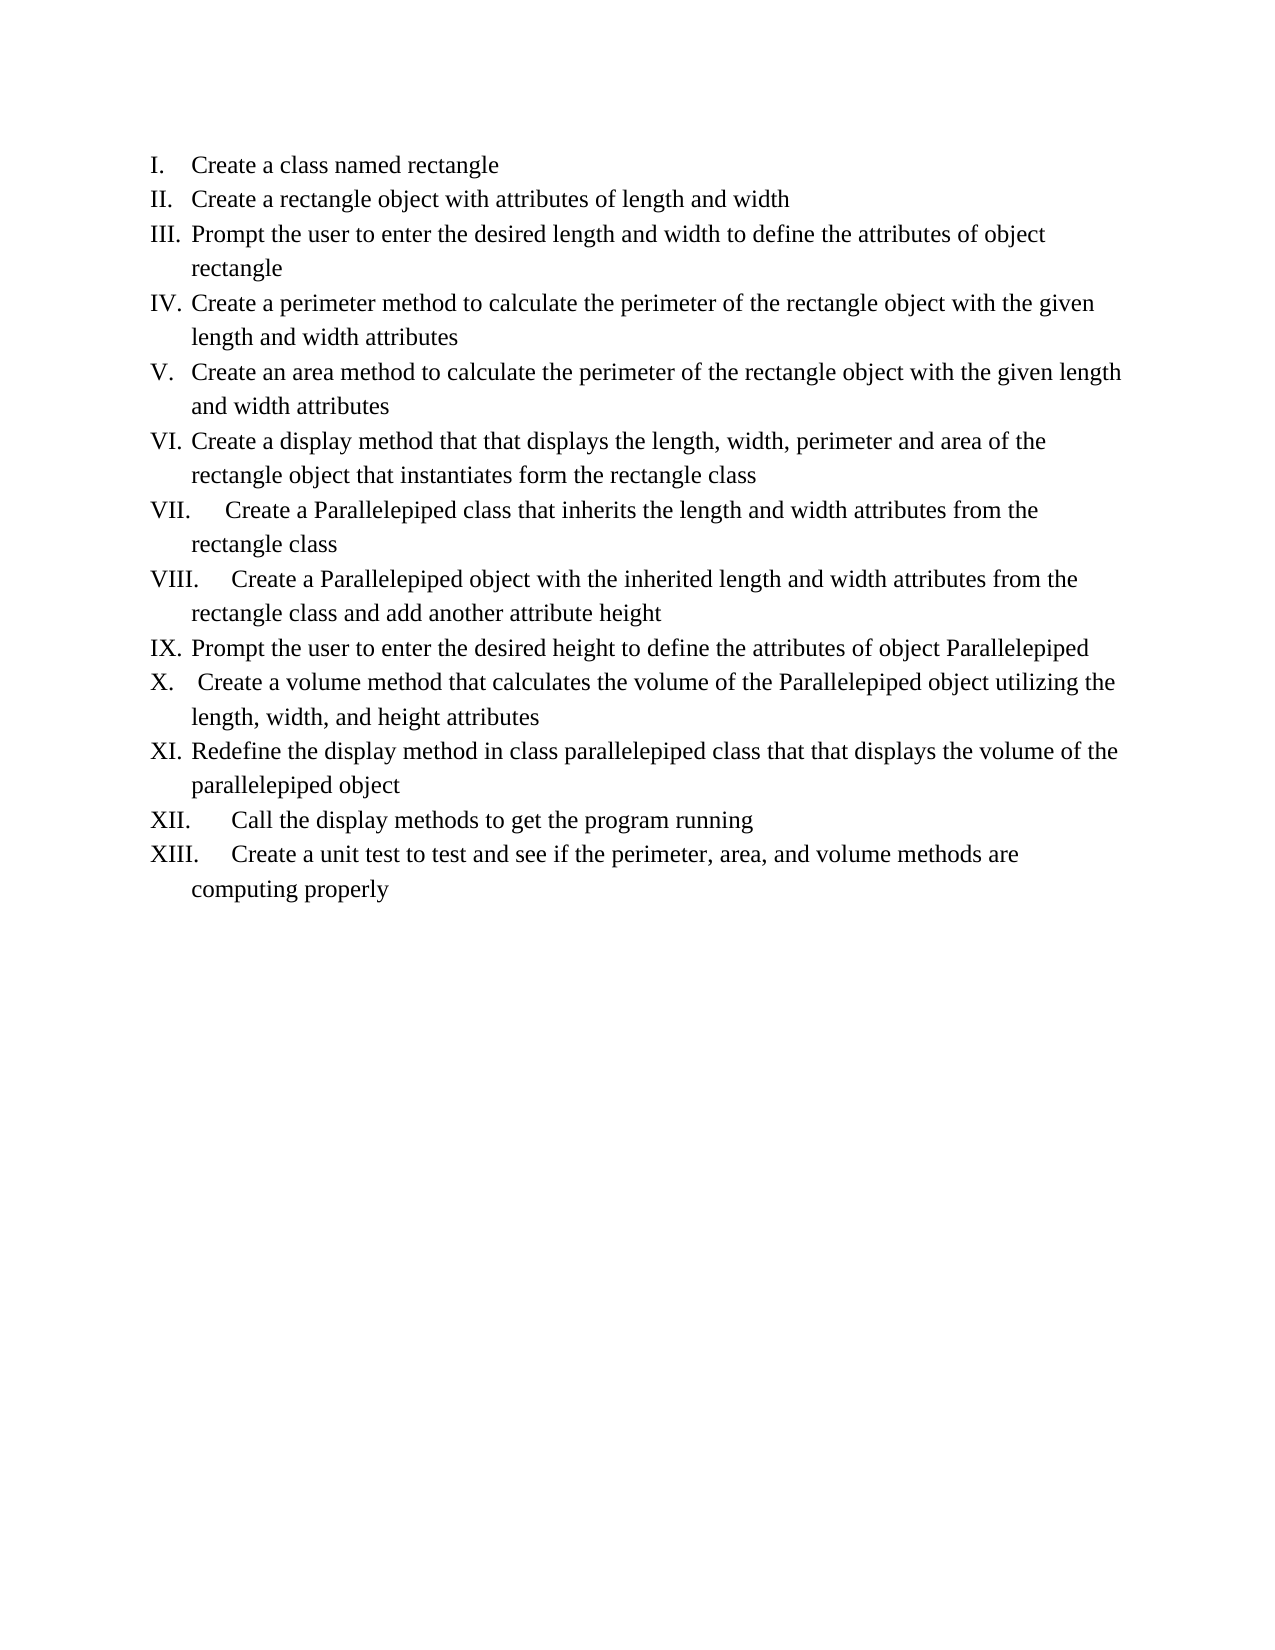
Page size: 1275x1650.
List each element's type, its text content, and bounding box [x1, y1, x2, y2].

list Create a unit test to test and see if the perimeter, area, and volume methods are computing properly [150, 839, 1125, 903]
list Create a rectangle object with attributes of length and width [150, 184, 1125, 213]
list Create a Parallelepiped object with the inherited length and width attributes from the rectangle class and add another attribute height [150, 564, 1125, 627]
list Create a Parallelepiped class that inherits the length and width attributes from the rectangle class [150, 495, 1125, 558]
list Create a perimeter method to calculate the perimeter of the rectangle object with the given length and width attributes [150, 288, 1125, 351]
list Prompt the user to enter the desired length and width to define the attributes of object rectangle [150, 219, 1125, 282]
list Create a class named rectangle [150, 150, 1125, 179]
list Create an area method to calculate the perimeter of the rectangle object with the given length and width attributes [150, 357, 1125, 420]
list Redefine the display method in class parallelepiped class that that displays the volume of the parallelepiped object [150, 736, 1125, 799]
list Create a volume method that calculates the volume of the Parallelepiped object utilizing the length, width, and height attributes [150, 667, 1125, 730]
list Prompt the user to enter the desired height to define the attributes of object Parallelepiped [150, 633, 1125, 661]
list Call the display methods to get the program running [150, 805, 1125, 834]
list Create a display method that that displays the length, width, perimeter and area of the rectangle object that instantiates form the rectangle class [150, 426, 1125, 489]
